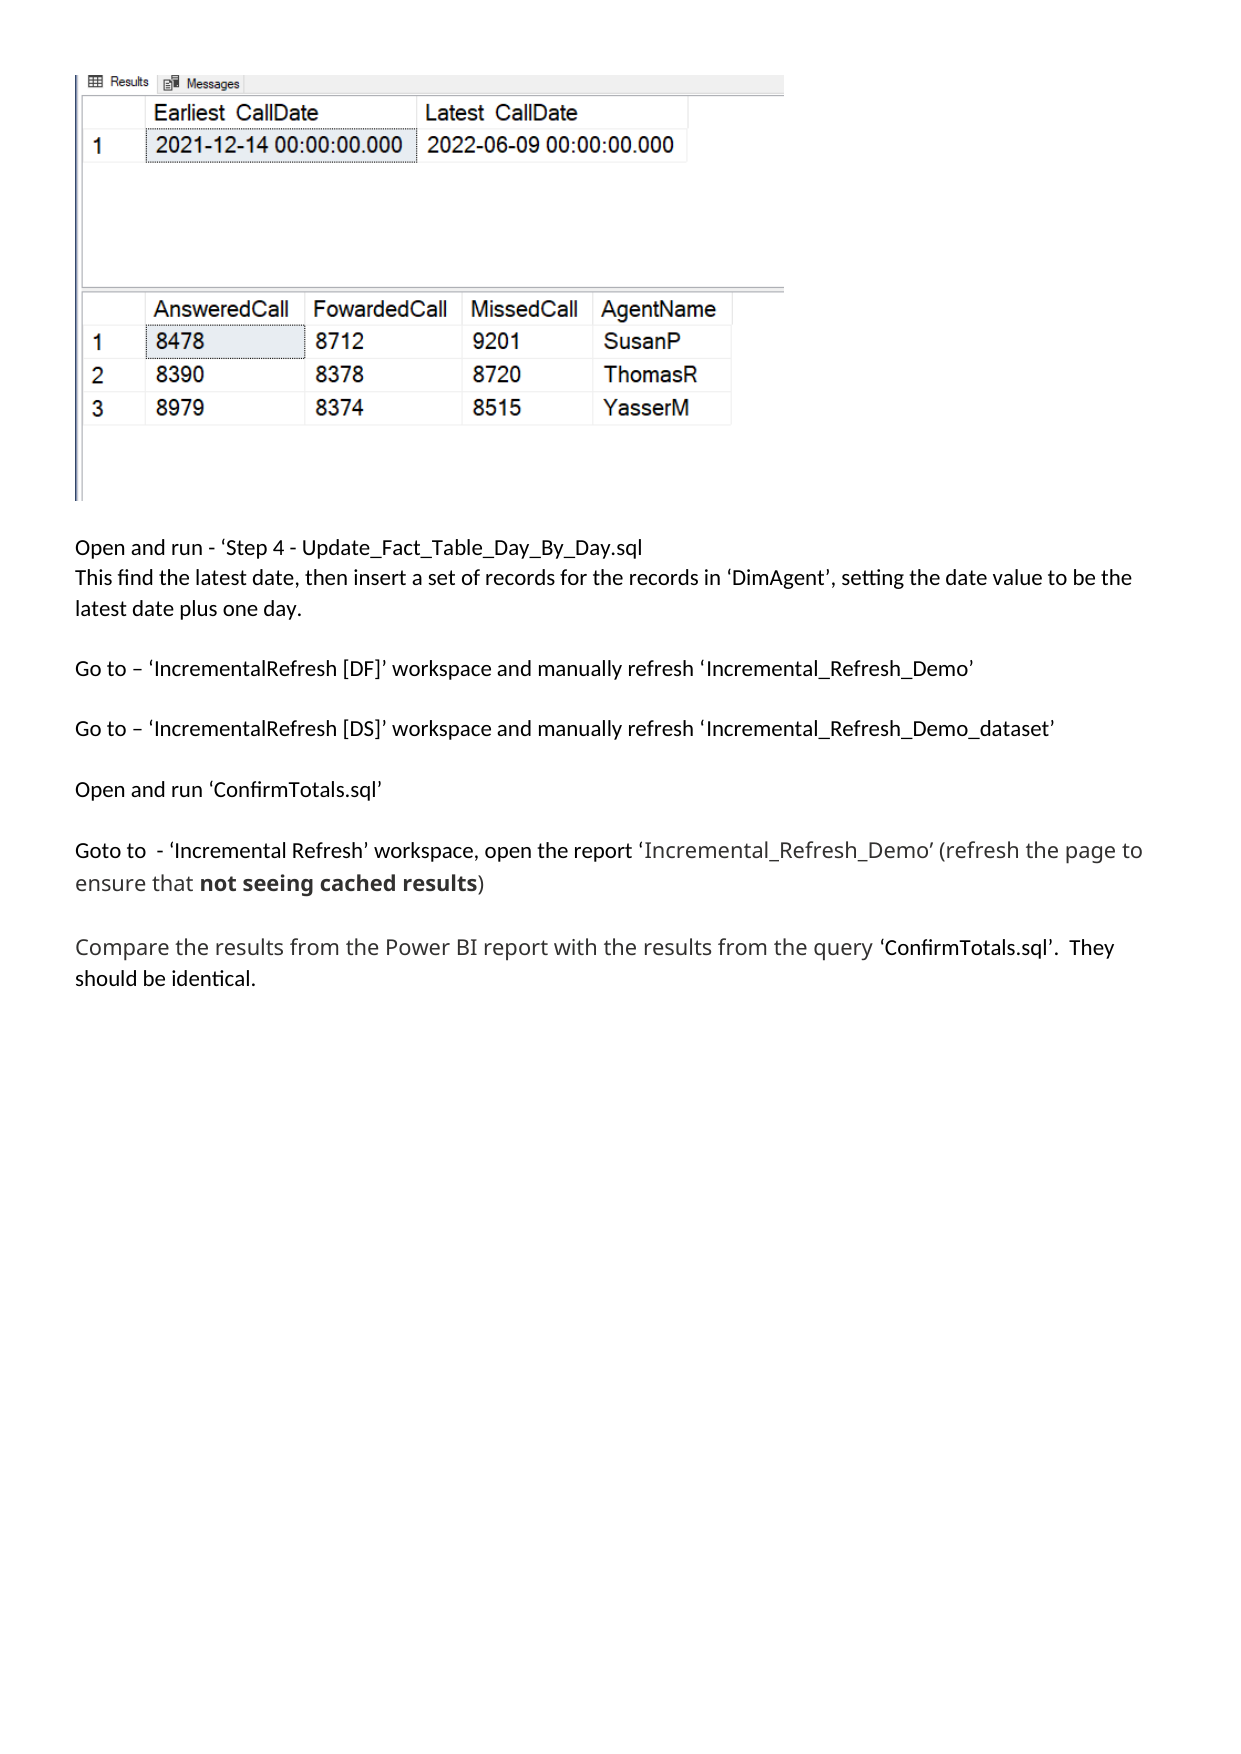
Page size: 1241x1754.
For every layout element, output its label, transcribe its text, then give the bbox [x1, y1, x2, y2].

picture [75, 75, 784, 501]
text This find the latest date, then insert a set of records for the records in ‘DimAgent’, setting the date value to be the latest date plus one day. [75, 563, 1165, 622]
text Go to – ‘IncrementalRefresh [DF]’ workspace and manually refresh ‘Incremental_Refresh_Demo’ [75, 654, 1165, 682]
text Compare the results from the Power BI report with the results from the query ‘ConfirmTotals.sql’. They should be identical. [75, 932, 1165, 992]
text Open and run ‘ConfirmTotals.sql’ [75, 775, 1165, 803]
text Goto to - ‘Incremental Refresh’ workspace, open the report ‘Incremental_Refresh_Demo’ (refresh the page to ensure that not seeing cached results) [75, 835, 1165, 897]
text Go to – ‘IncrementalRefresh [DS]’ workspace and manually refresh ‘Incremental_Refresh_Demo_dataset’ [75, 714, 1165, 743]
text Open and run - ‘Step 4 - Update_Fact_Table_Day_By_Day.sql [75, 533, 1165, 561]
